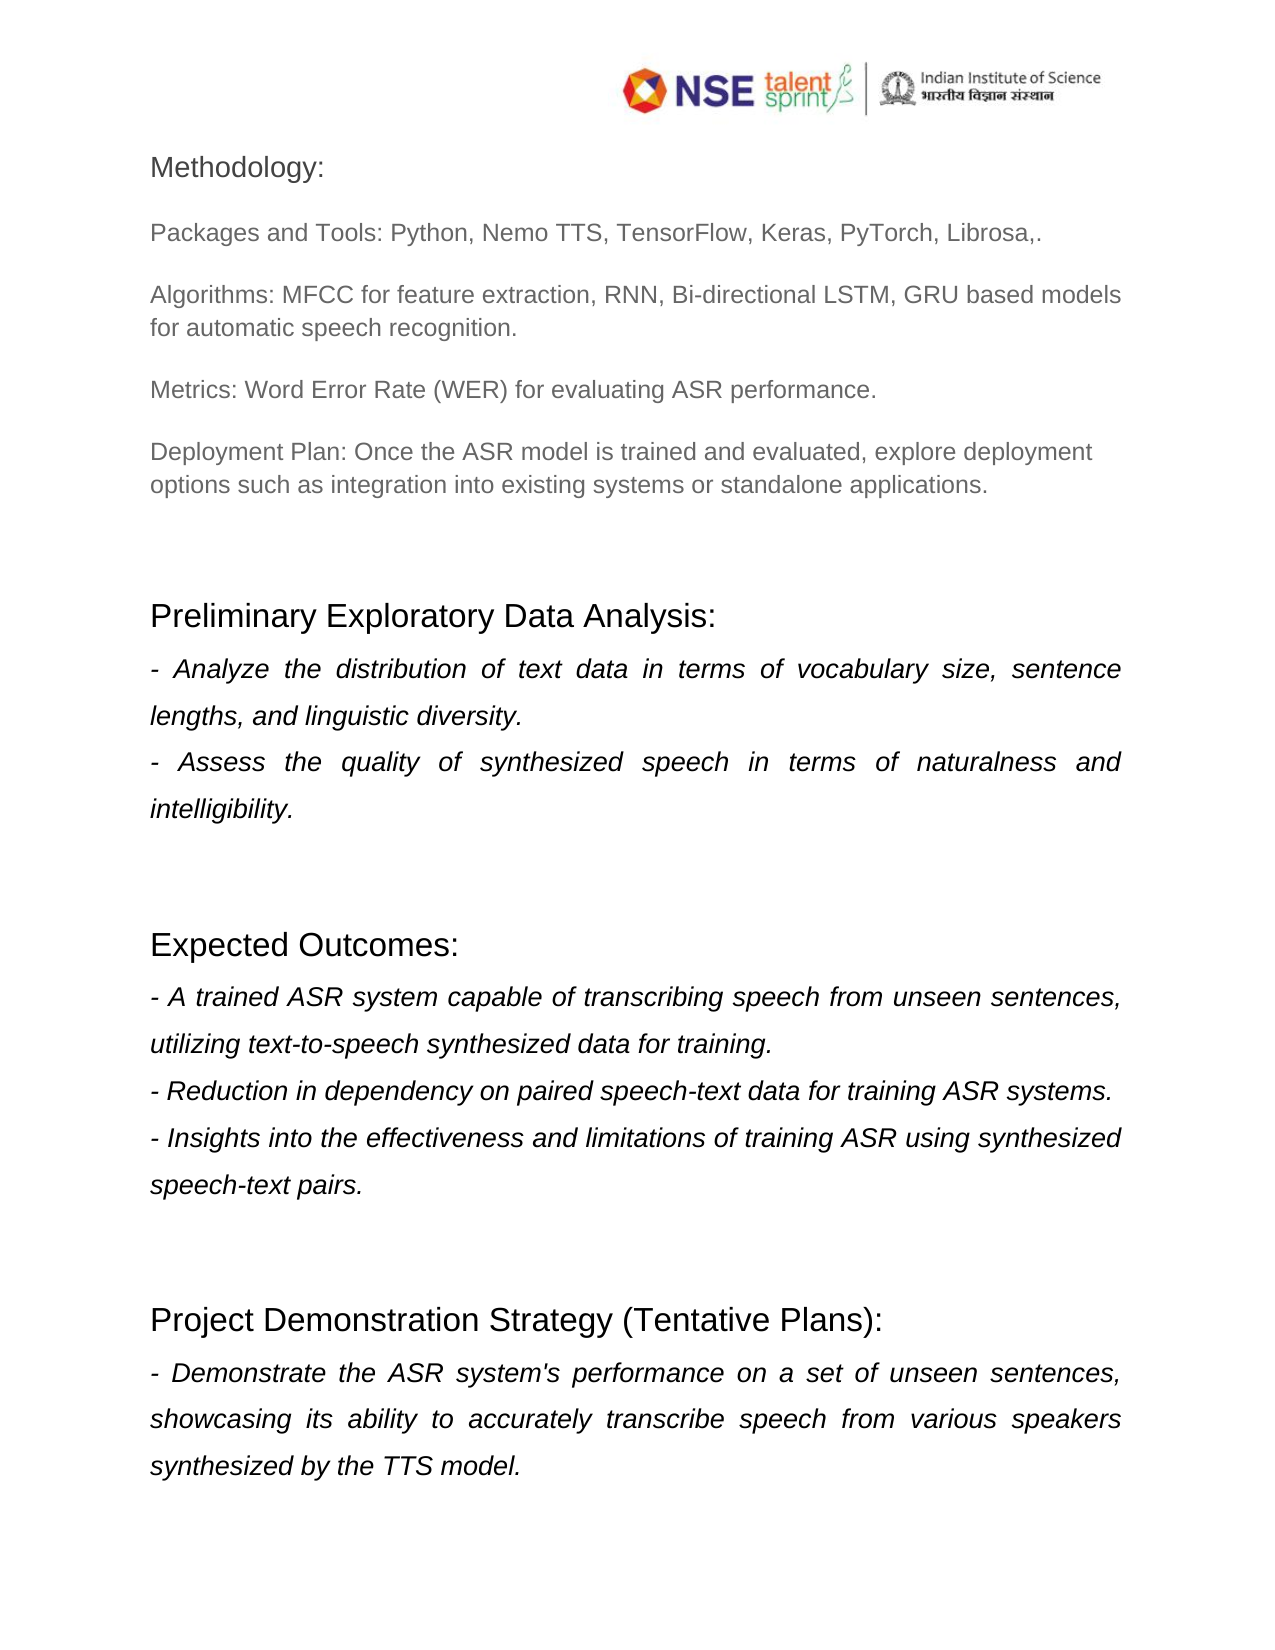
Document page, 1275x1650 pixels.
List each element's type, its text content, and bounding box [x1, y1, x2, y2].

text - Insights into the effectiveness and limitations of training ASR using synthesized speech-text pairs. [150, 1122, 1125, 1200]
picture [607, 35, 1125, 143]
subtitle Preliminary Exploratory Data Analysis: [150, 596, 1125, 634]
text - Reduction in dependency on paired speech-text data for training ASR systems. [150, 1075, 1125, 1106]
subtitle Packages and Tools: Python, Nemo TTS, TensorFlow, Keras, PyTorch, Librosa,. [150, 218, 1125, 246]
subtitle Algorithms: MFCC for feature extraction, RNN, Bi-directional LSTM, GRU based models for automatic speech recognition. [150, 280, 1125, 342]
subtitle Project Demonstration Strategy (Tentative Plans): [150, 1300, 1125, 1338]
text - Demonstrate the ASR system's performance on a set of unseen sentences, showcasing its ability to accurately transcribe speech from various speakers synthesized by the TTS model. [150, 1357, 1125, 1482]
subtitle Methodology: [150, 150, 1125, 183]
text - Analyze the distribution of text data in terms of vocabulary size, sentence lengths, and linguistic diversity. [150, 653, 1125, 731]
subtitle Expected Outcomes: [150, 924, 1125, 963]
text - A trained ASR system capable of transcribing speech from unseen sentences, utilizing text-to-speech synthesized data for training. [150, 981, 1125, 1059]
subtitle Deployment Plan: Once the ASR model is trained and evaluated, explore deployment options such as integration into existing systems or standalone applications. [150, 437, 1125, 499]
subtitle Metrics: Word Error Rate (WER) for evaluating ASR performance. [150, 375, 1125, 404]
text - Assess the quality of synthesized speech in terms of naturalness and intelligibility. [150, 746, 1125, 824]
